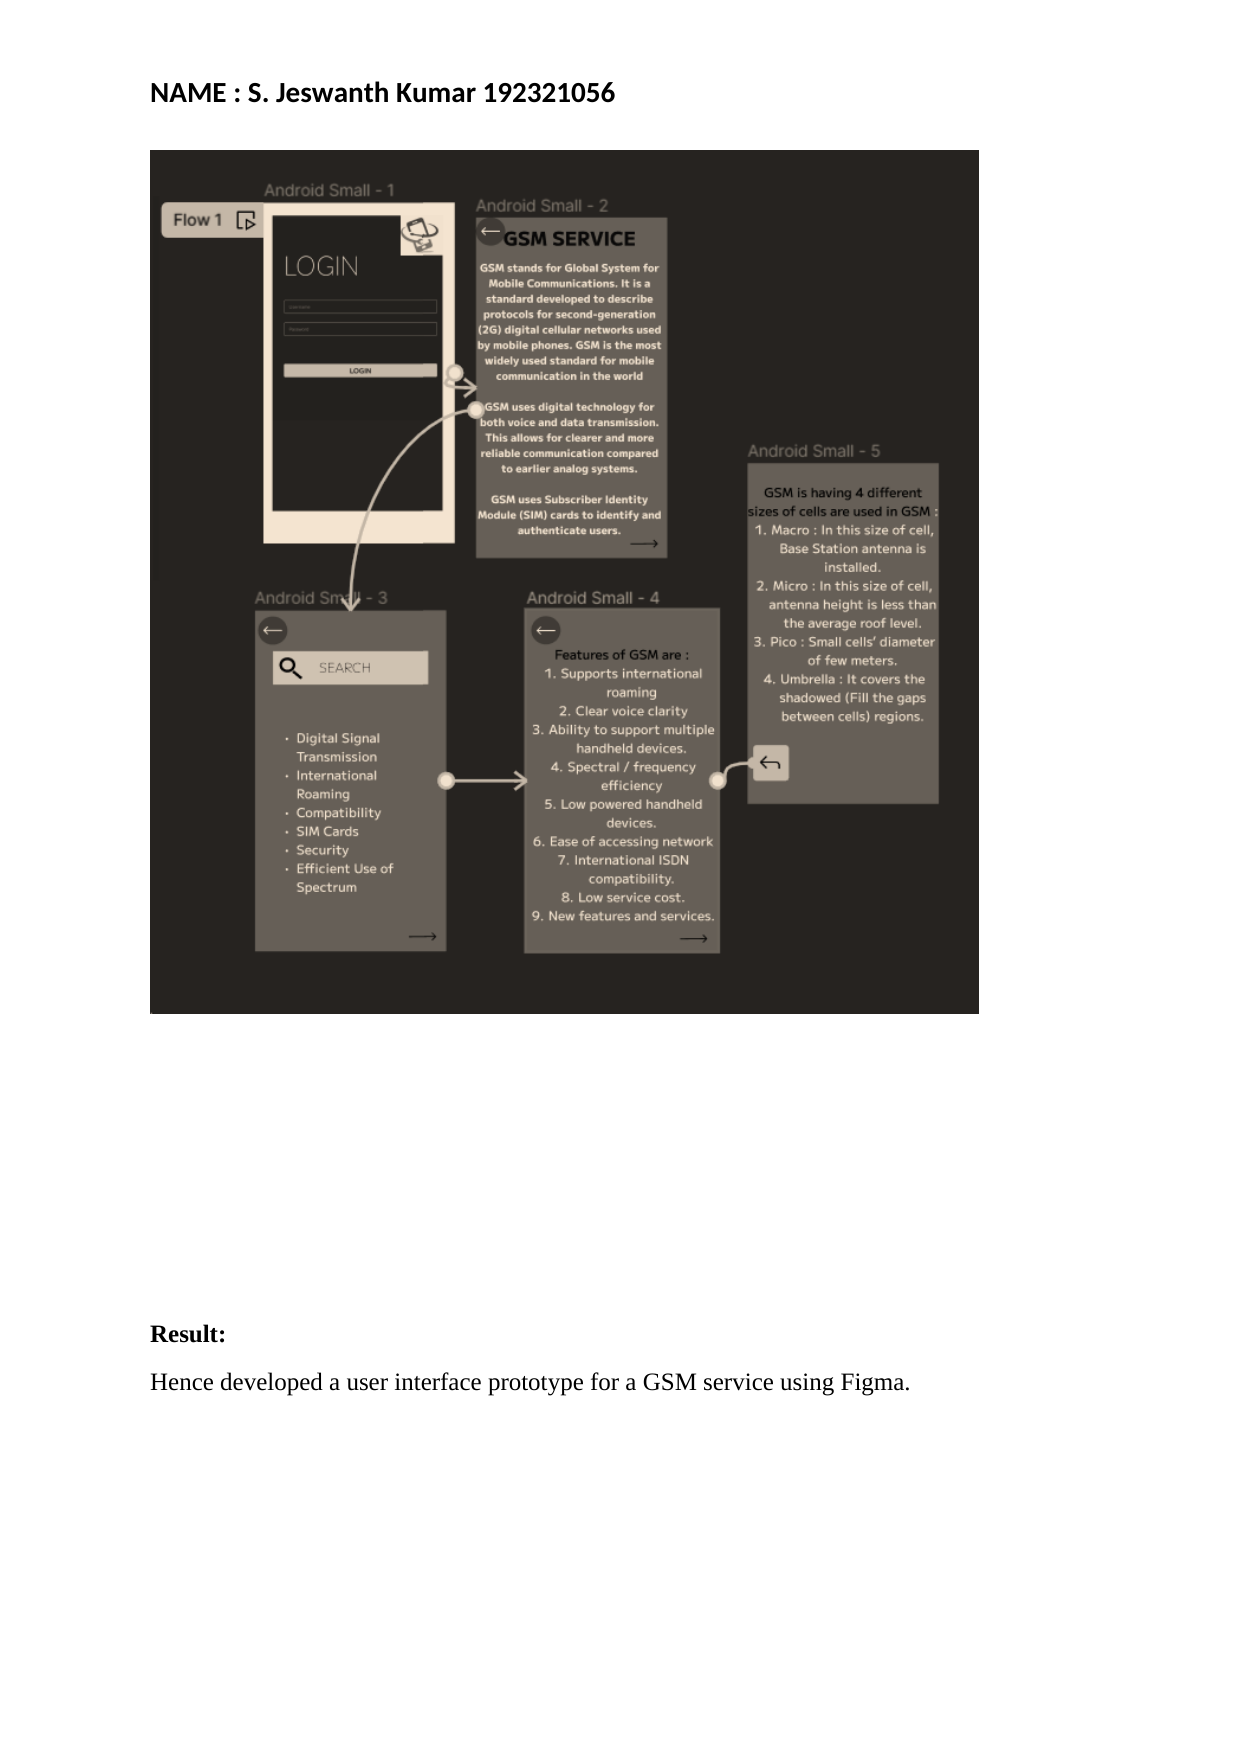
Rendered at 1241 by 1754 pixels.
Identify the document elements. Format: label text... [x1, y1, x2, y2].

text Result: [150, 1319, 1090, 1348]
text Hence developed a user interface prototype for a GSM service using Figma. [150, 1367, 1090, 1395]
